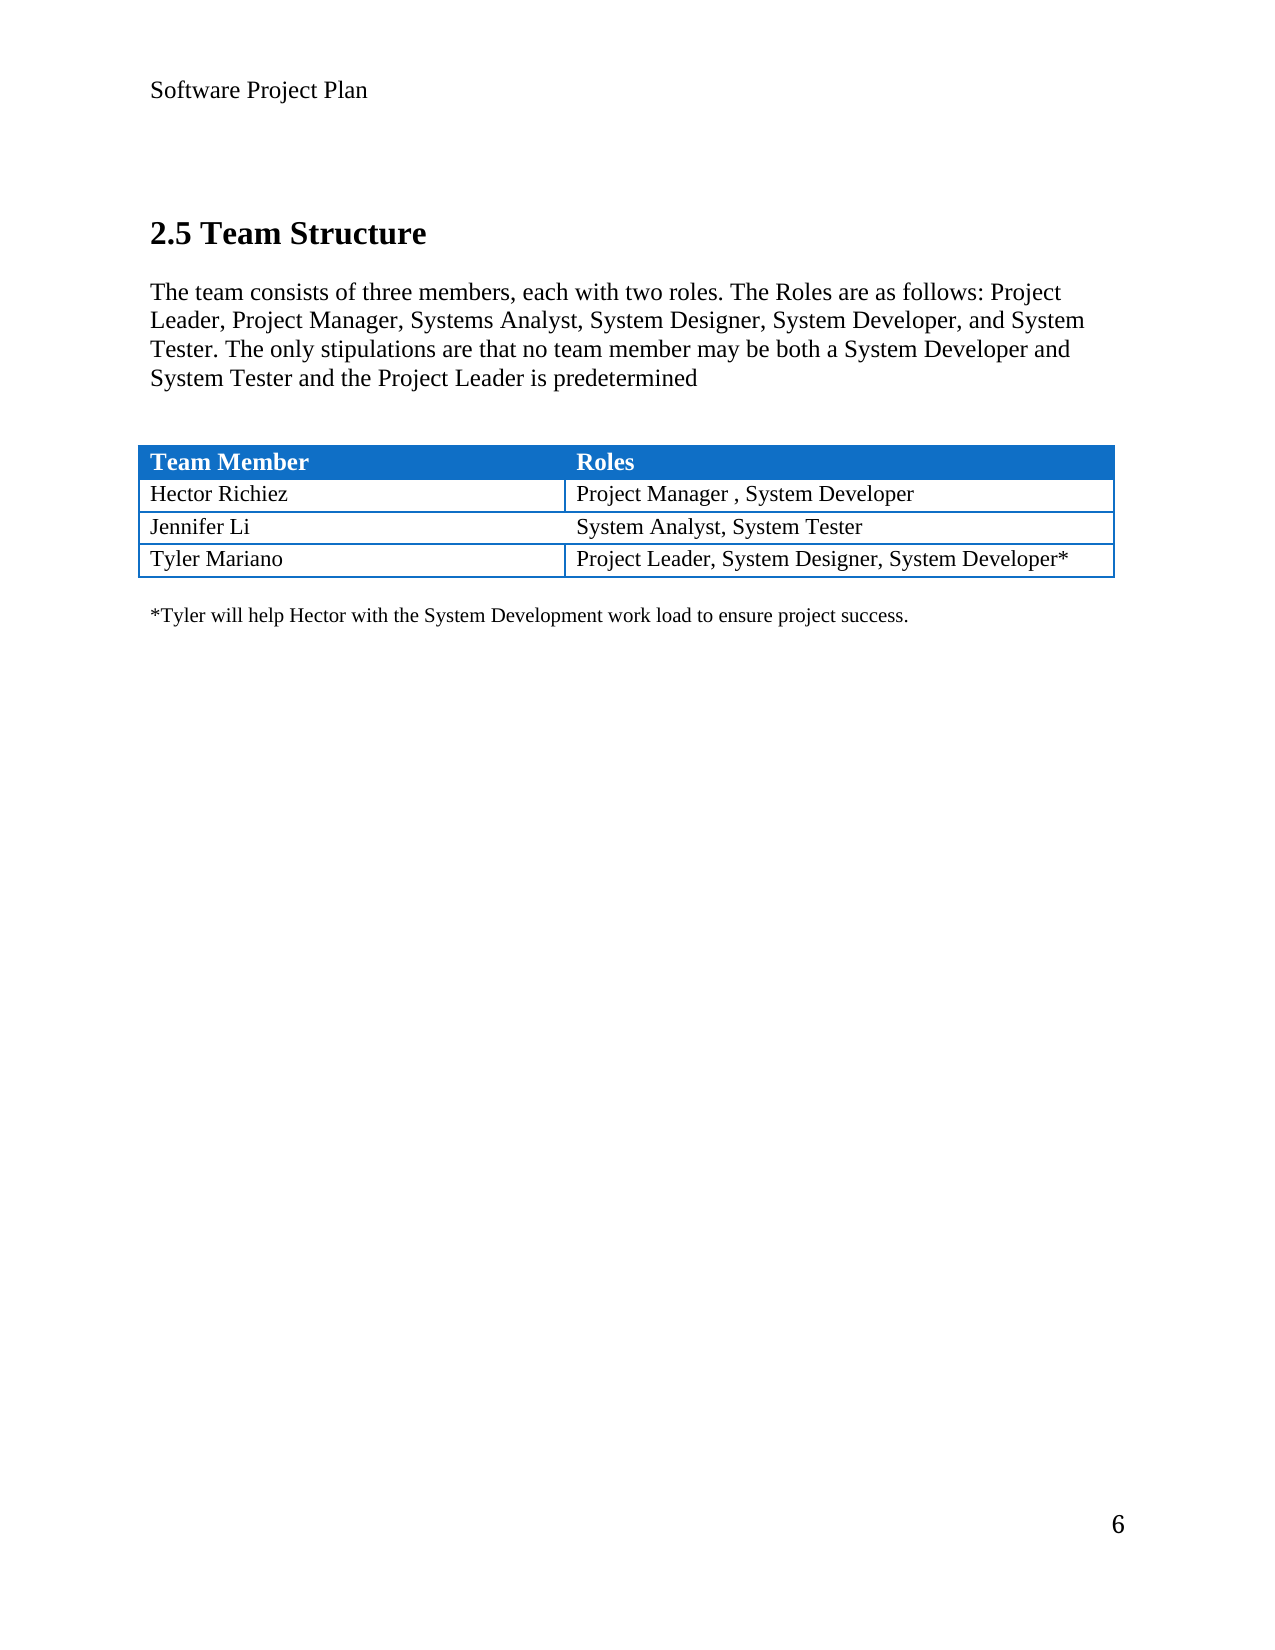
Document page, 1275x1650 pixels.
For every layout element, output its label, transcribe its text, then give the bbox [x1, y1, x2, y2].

table_cell Tyler Mariano [140, 545, 564, 576]
table_cell System Analyst, System Tester [565, 513, 1113, 543]
table_cell Hector Richiez [140, 480, 564, 511]
text *Tyler will help Hector with the System Development work load to ensure project success. [150, 603, 1125, 627]
table_cell Jennifer Li [140, 513, 565, 543]
table_header Team Member [140, 448, 565, 478]
table_cell Project Leader, System Designer, System Developer* [566, 545, 1113, 576]
table_header Roles [565, 448, 1113, 478]
text The team consists of three members, each with two roles. The Roles are as follows: Project Leader, Project Manager, Systems Analyst, System Designer, System Developer, and System Tester. The only stipulations are that no team member may be both a System Developer and System Tester and the Project Leader is predetermined [150, 277, 1125, 392]
table_cell Project Manager , System Developer [566, 480, 1113, 511]
text 2.5 Team Structure [150, 213, 1125, 252]
